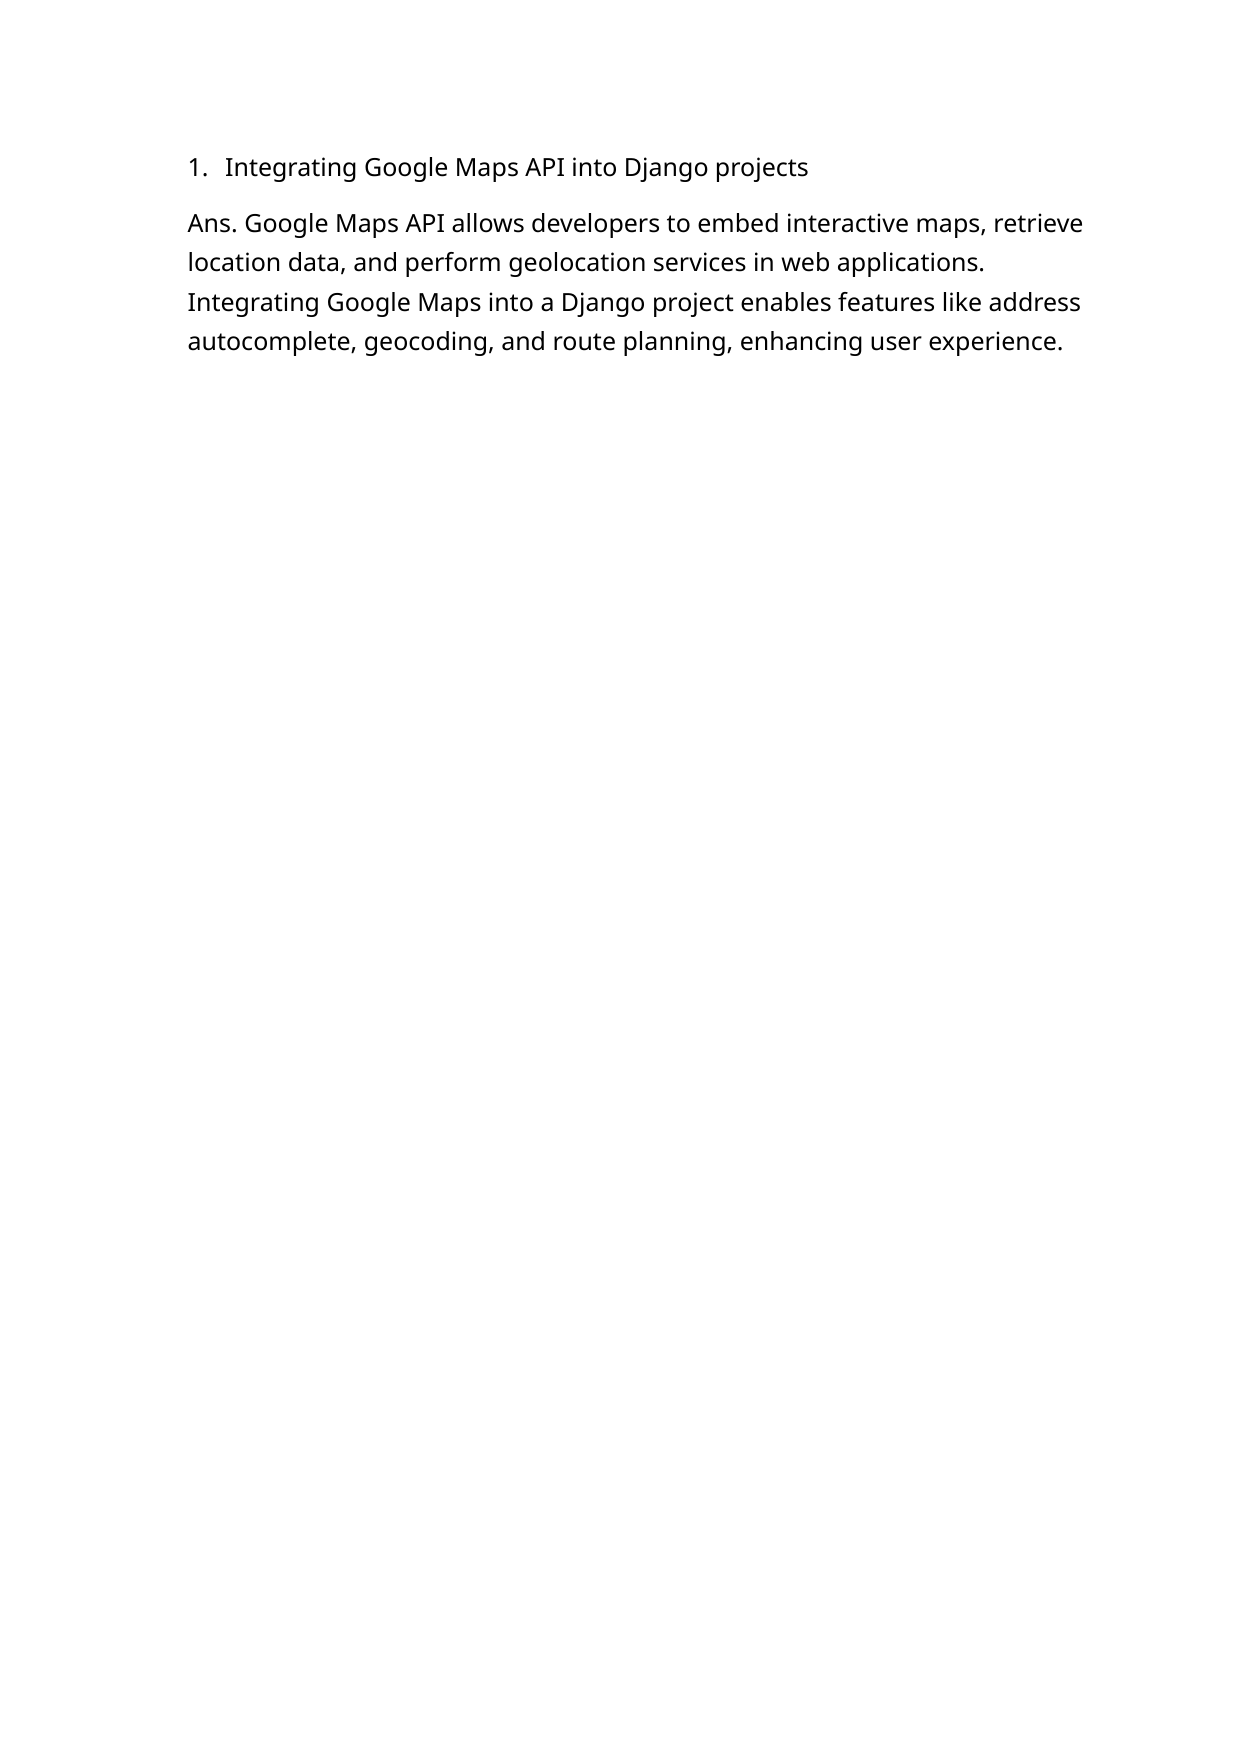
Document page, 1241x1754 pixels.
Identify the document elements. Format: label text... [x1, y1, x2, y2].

text Ans. Google Maps API allows developers to embed interactive maps, retrieve location data, and perform geolocation services in web applications. Integrating Google Maps into a Django project enables features like address autocomplete, geocoding, and route planning, enhancing user experience. [187, 206, 1090, 357]
list Integrating Google Maps API into Django projects [187, 150, 1090, 184]
